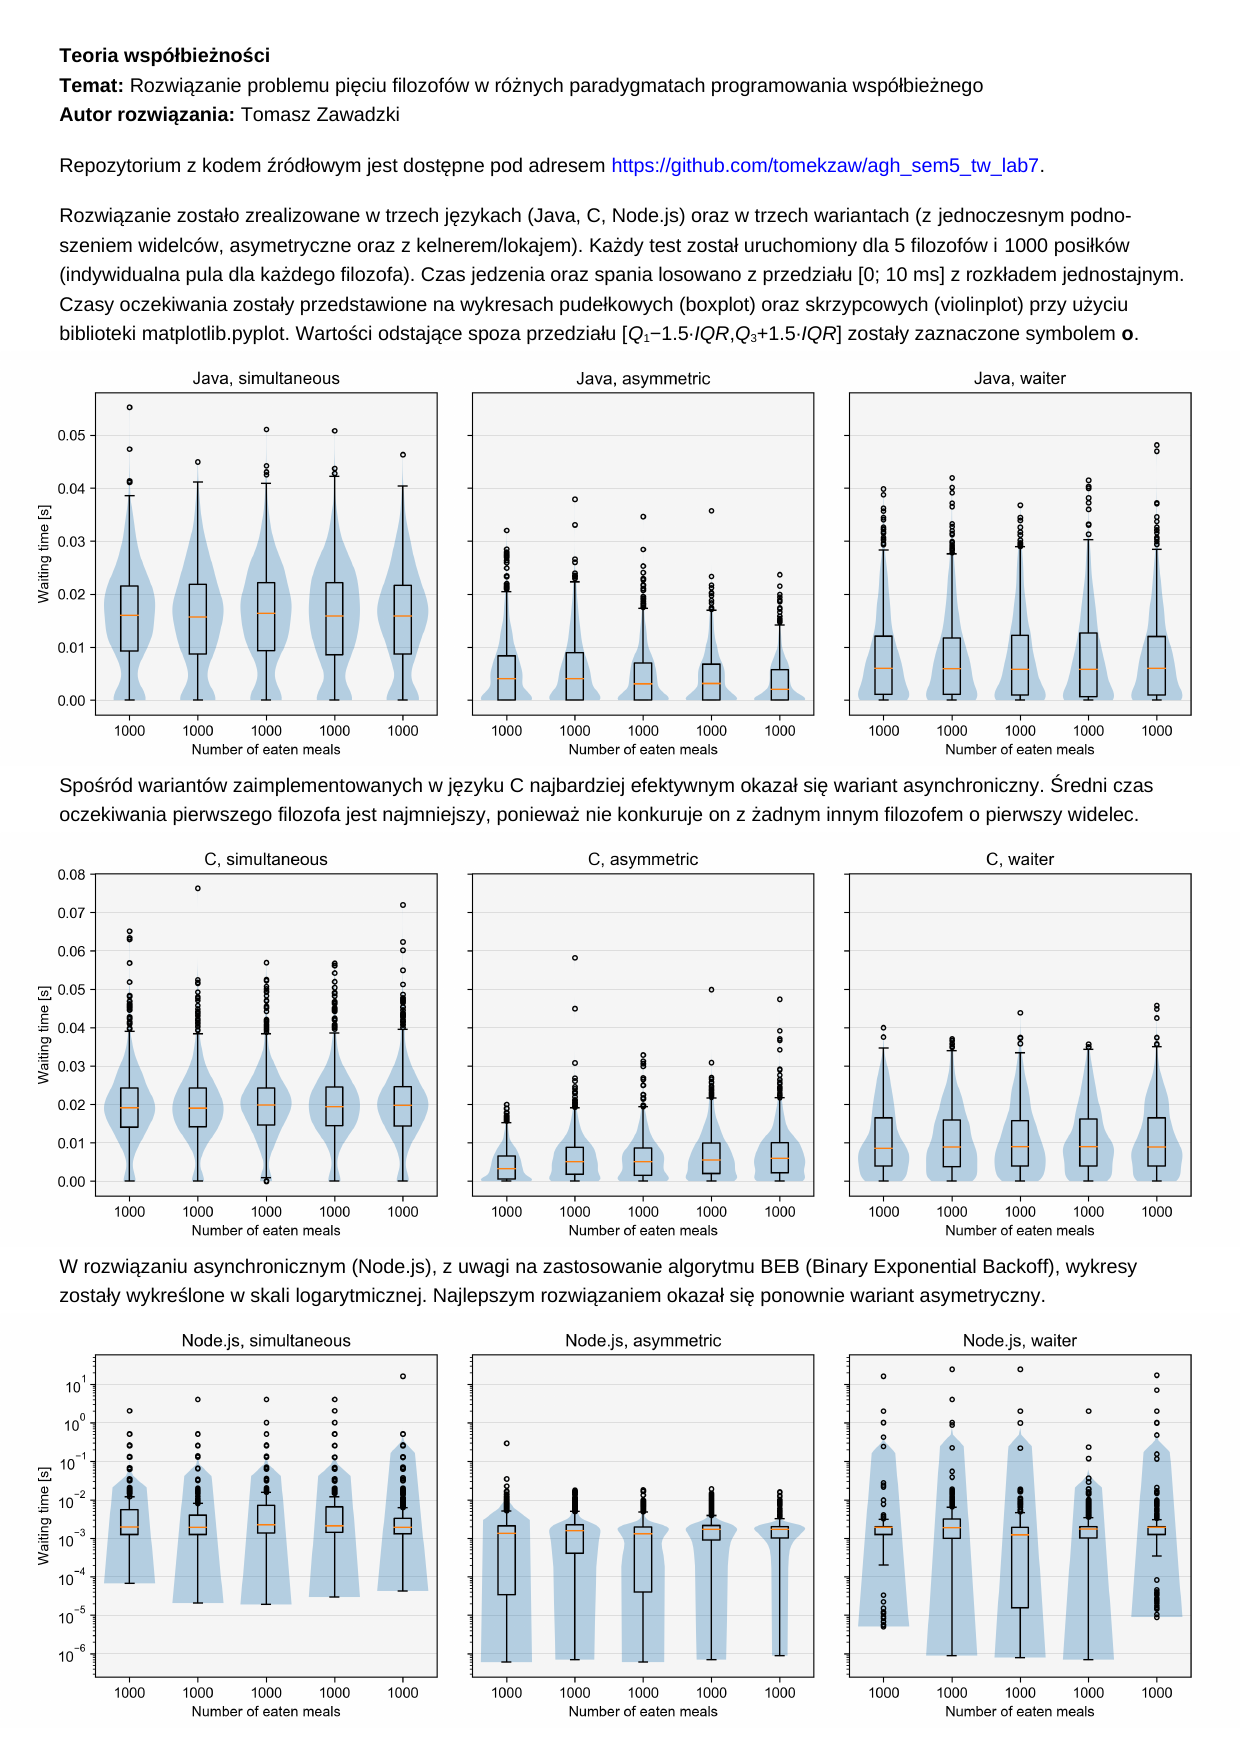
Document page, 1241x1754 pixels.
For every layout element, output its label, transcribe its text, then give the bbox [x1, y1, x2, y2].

text Temat: Rozwiązanie problemu pięciu filozofów w różnych paradygmatach programowania współbieżnego [59, 74, 1240, 97]
text W rozwiązaniu asynchronicznym (Node.js), z uwagi na zastosowanie algorytmu BEB (Binary Exponential Backoff), wykresy zostały wykreślone w skali logarytmicznej. Najlepszym rozwiązaniem okazał się ponownie wariant asymetryczny. [59, 1255, 1240, 1307]
text Autor rozwiązania: Tomasz Zawadzki [59, 103, 1196, 126]
text Rozwiązanie zostało zrealizowane w trzech językach (Java, C, Node.js) oraz w trzech wariantach (z jednoczesnym podno-szeniem widelców, asymetryczne oraz z kelnerem/lokajem). Każdy test został uruchomiony dla 5 filozofów i 1000 posiłków (indywidualna pula dla każdego filozofa). Czas jedzenia oraz spania losowano z przedziału [0; 10 ms] z rozkładem jednostajnym. Czasy oczekiwania zostały przedstawione na wykresach pudełkowych (boxplot) oraz skrzypcowych (violinplot) przy użyciu biblioteki matplotlib.pyplot. Wartości odstające spoza przedziału [Q1−1.5∙IQR,Q3+1.5∙IQR] zostały zaznaczone symbolem o. [59, 204, 1196, 344]
text Spośród wariantów zaimplementowanych w języku C najbardziej efektywnym okazał się wariant asynchroniczny. Średni czas oczekiwania pierwszego filozofa jest najmniejszy, ponieważ nie konkuruje on z żadnym innym filozofem o pierwszy widelec. [59, 773, 1240, 826]
text Teoria współbieżności [59, 44, 1240, 67]
picture [0, 351, 1241, 766]
text Repozytorium z kodem źródłowym jest dostępne pod adresem https://github.com/tomekzaw/agh_sem5_tw_lab7. [59, 154, 1196, 176]
picture [0, 1313, 1241, 1728]
picture [0, 832, 1241, 1247]
